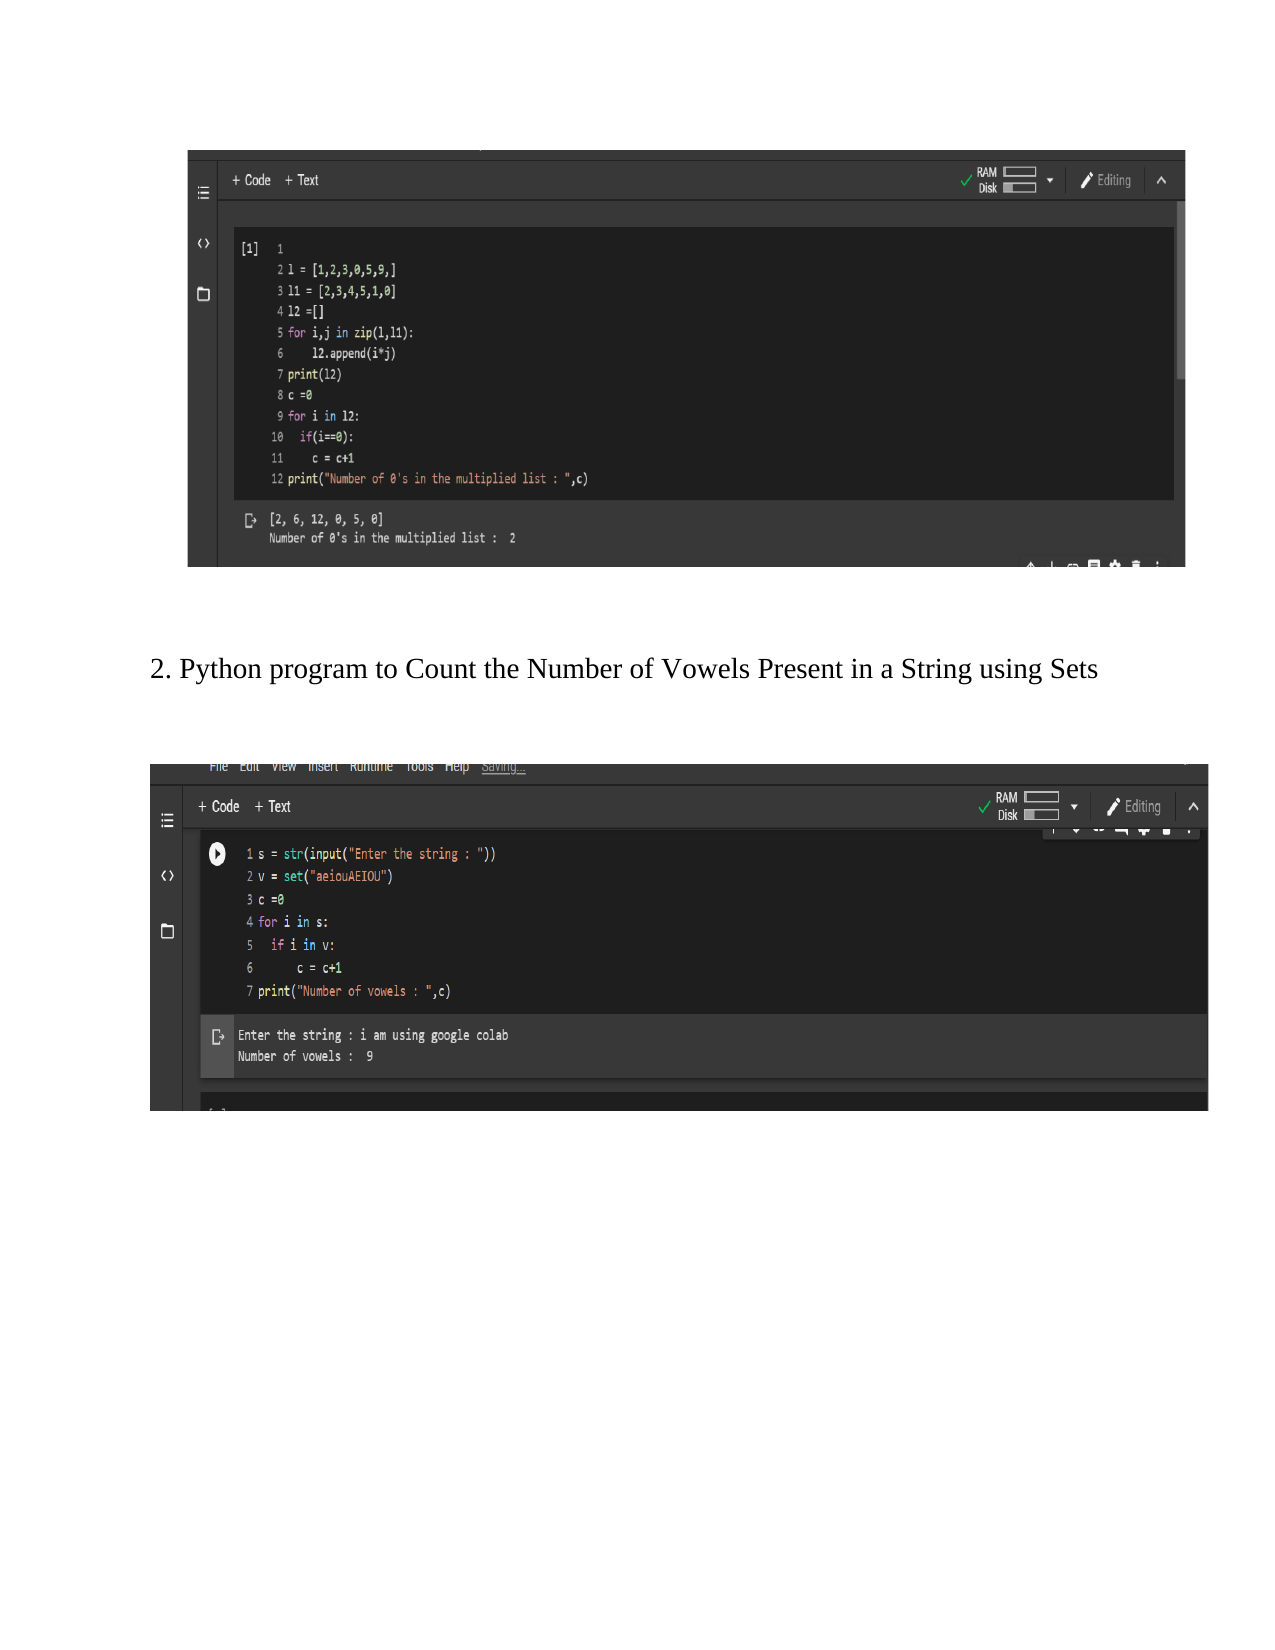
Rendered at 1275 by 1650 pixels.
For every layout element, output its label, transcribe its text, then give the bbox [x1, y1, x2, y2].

picture [187, 150, 1186, 567]
text 2. Python program to Count the Number of Vowels Present in a String using Sets [150, 651, 1125, 684]
picture [150, 764, 1209, 1111]
